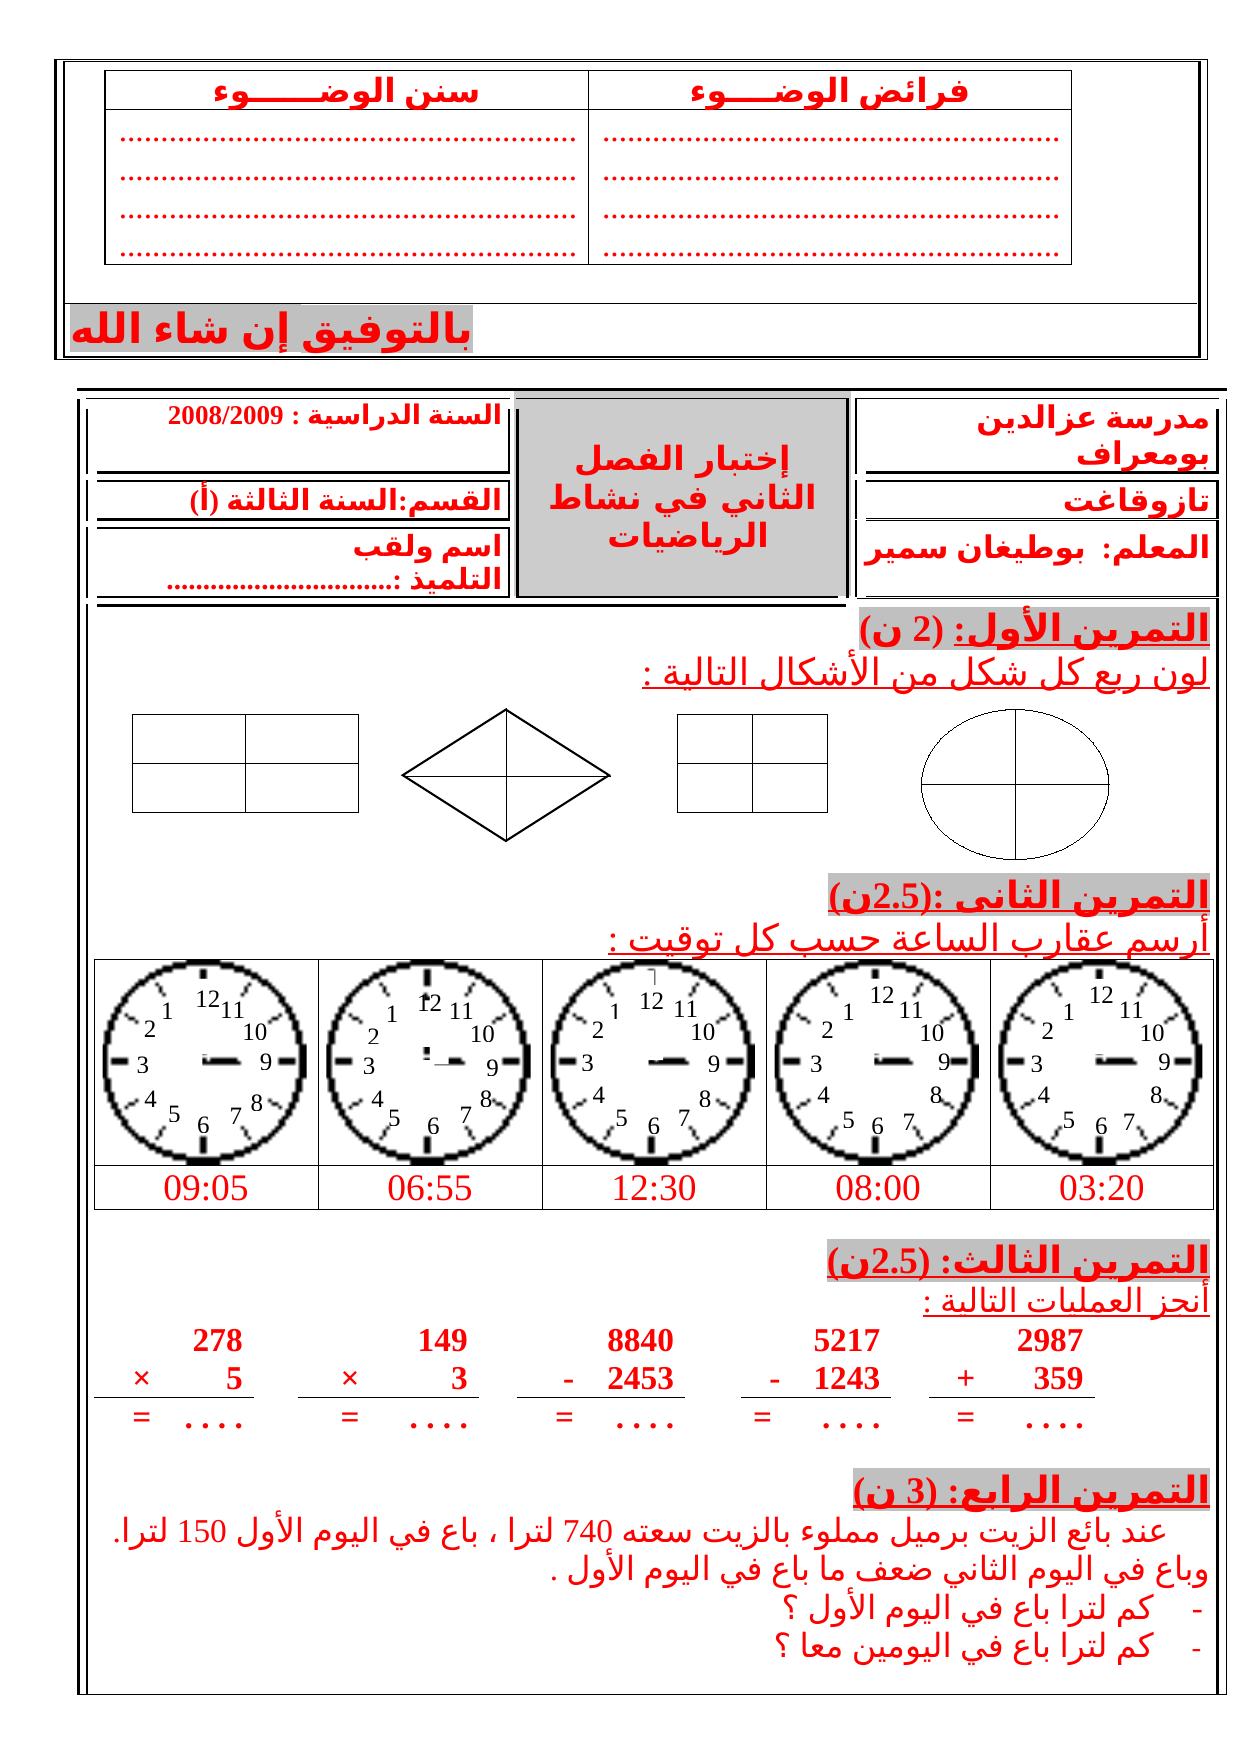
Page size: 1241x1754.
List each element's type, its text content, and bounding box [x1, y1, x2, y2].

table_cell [82, 596, 1222, 1694]
picture [102, 960, 307, 1165]
table_cell المعلم: بوطيغان سمير [851, 518, 1222, 596]
table_header مدرسة عزالدين بومعراف [851, 391, 1222, 471]
table_cell تازوقاغت [851, 471, 1222, 518]
table_header إختبار الفصل الثاني في نشاط الرياضيات [514, 391, 851, 596]
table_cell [59, 60, 1203, 303]
table_cell القسم:السنة الثالثة (أ) [82, 471, 513, 518]
picture [998, 960, 1203, 1165]
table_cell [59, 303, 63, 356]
picture [550, 960, 755, 1165]
picture [326, 960, 531, 1165]
table_cell اسم ولقب التلميذ :............................... [82, 518, 513, 596]
picture [774, 960, 979, 1165]
table_cell بالتوفيق إن شاء الله [65, 303, 1198, 356]
table_header السنة الدراسية : 2008/2009 [82, 391, 513, 471]
